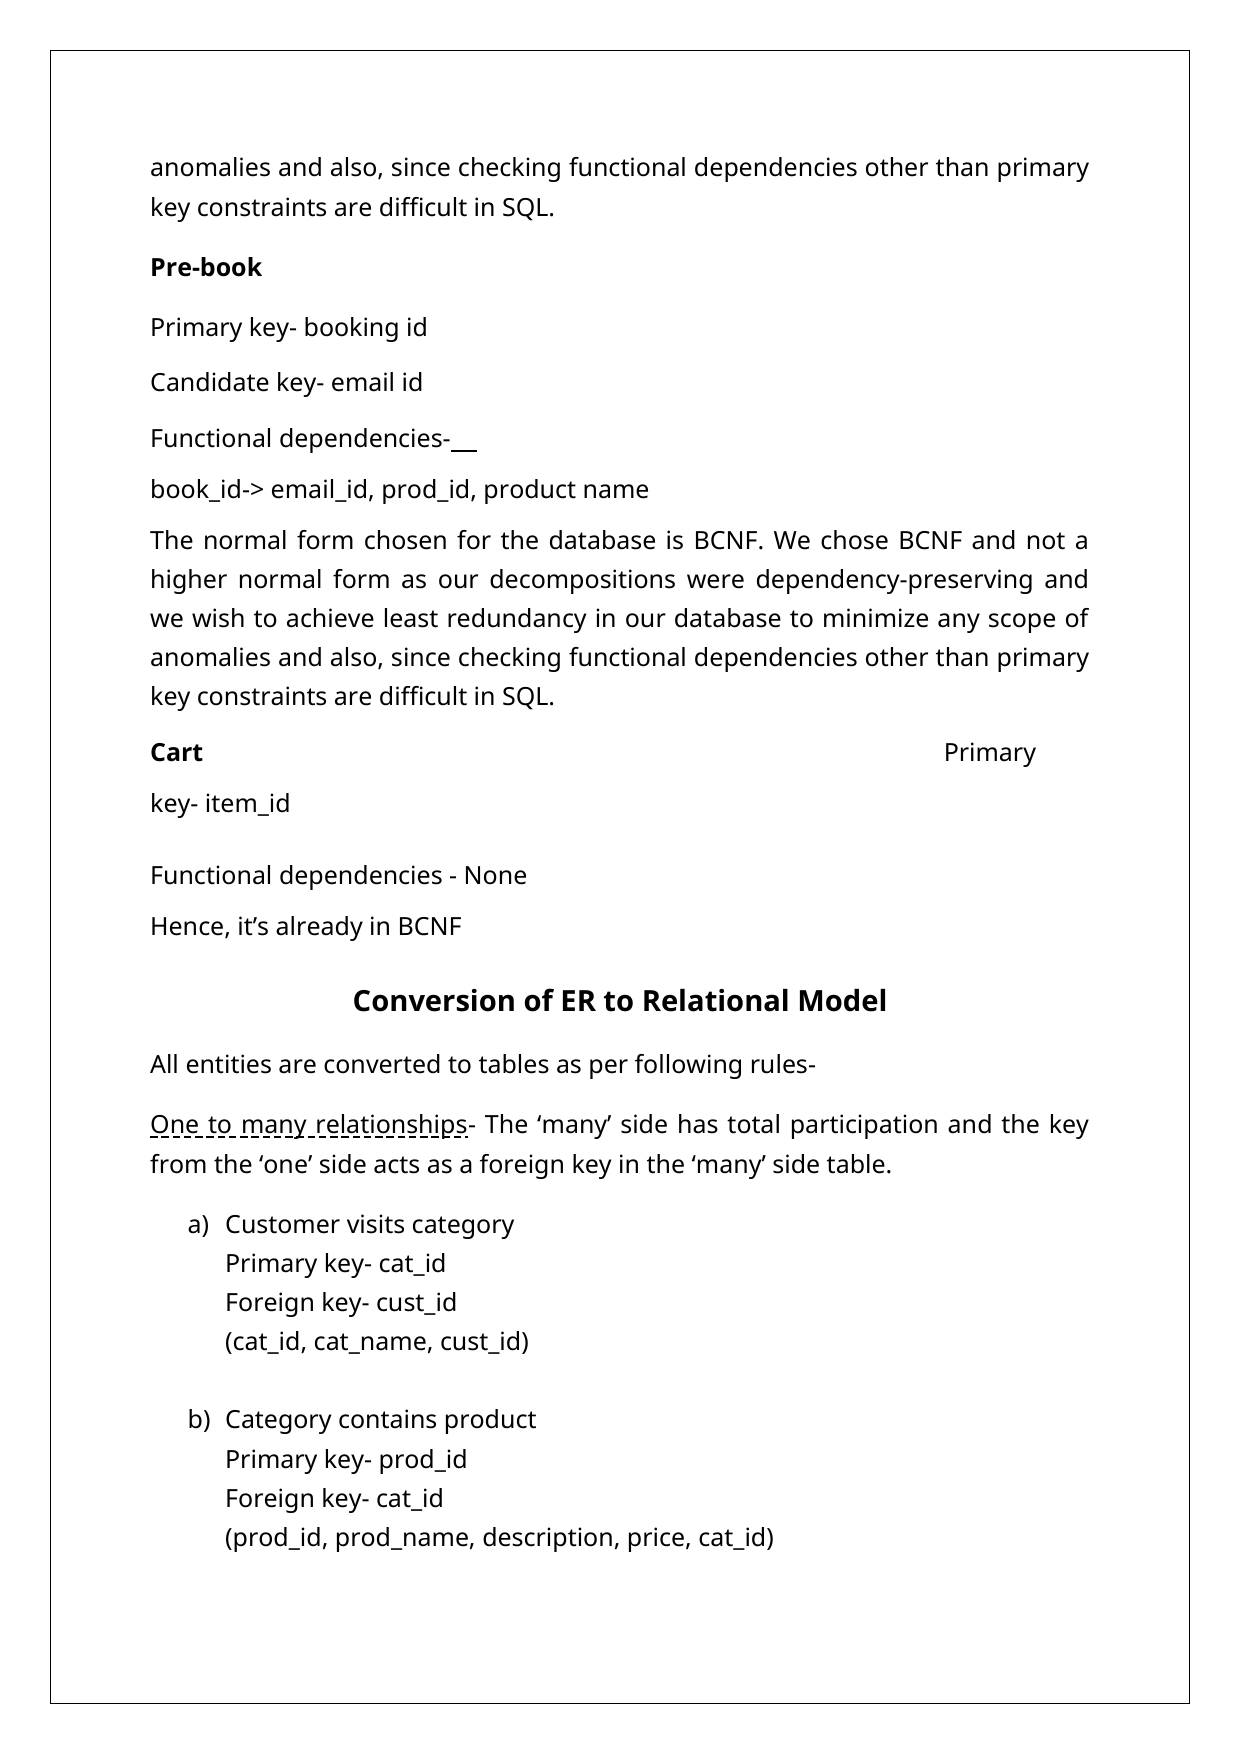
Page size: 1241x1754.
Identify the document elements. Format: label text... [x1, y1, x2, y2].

list Primary key- prod_id [225, 1441, 1090, 1475]
text Candidate key- email id [150, 365, 1090, 399]
text book_id-> email_id, prod_id, product name [150, 472, 1090, 506]
list (prod_id, prod_name, description, price, cat_id) [225, 1519, 1090, 1554]
text Cart Primary key- item_id [150, 735, 1090, 820]
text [150, 150, 1090, 223]
list Foreign key- cust_id [225, 1284, 1090, 1319]
text Conversion of ER to Relational Model [150, 981, 1090, 1020]
text One to many relationships- The ‘many’ side has total participation and the key from the ‘one’ side acts as a foreign key in the ‘many’ side table. [150, 1107, 1090, 1180]
list (cat_id, cat_name, cust_id) [225, 1324, 1090, 1358]
list Customer visits category [187, 1206, 1090, 1240]
text All entities are converted to tables as per following rules- [150, 1047, 1090, 1081]
text Pre-book [150, 249, 1090, 283]
text Primary key- booking id [150, 309, 1090, 343]
text Functional dependencies - None Hence, it’s already in BCNF [150, 858, 1090, 943]
list Category contains product [187, 1402, 1090, 1436]
list Foreign key- cat_id [225, 1480, 1090, 1514]
text Functional dependencies- [150, 421, 1090, 455]
list Primary key- cat_id [225, 1245, 1090, 1279]
